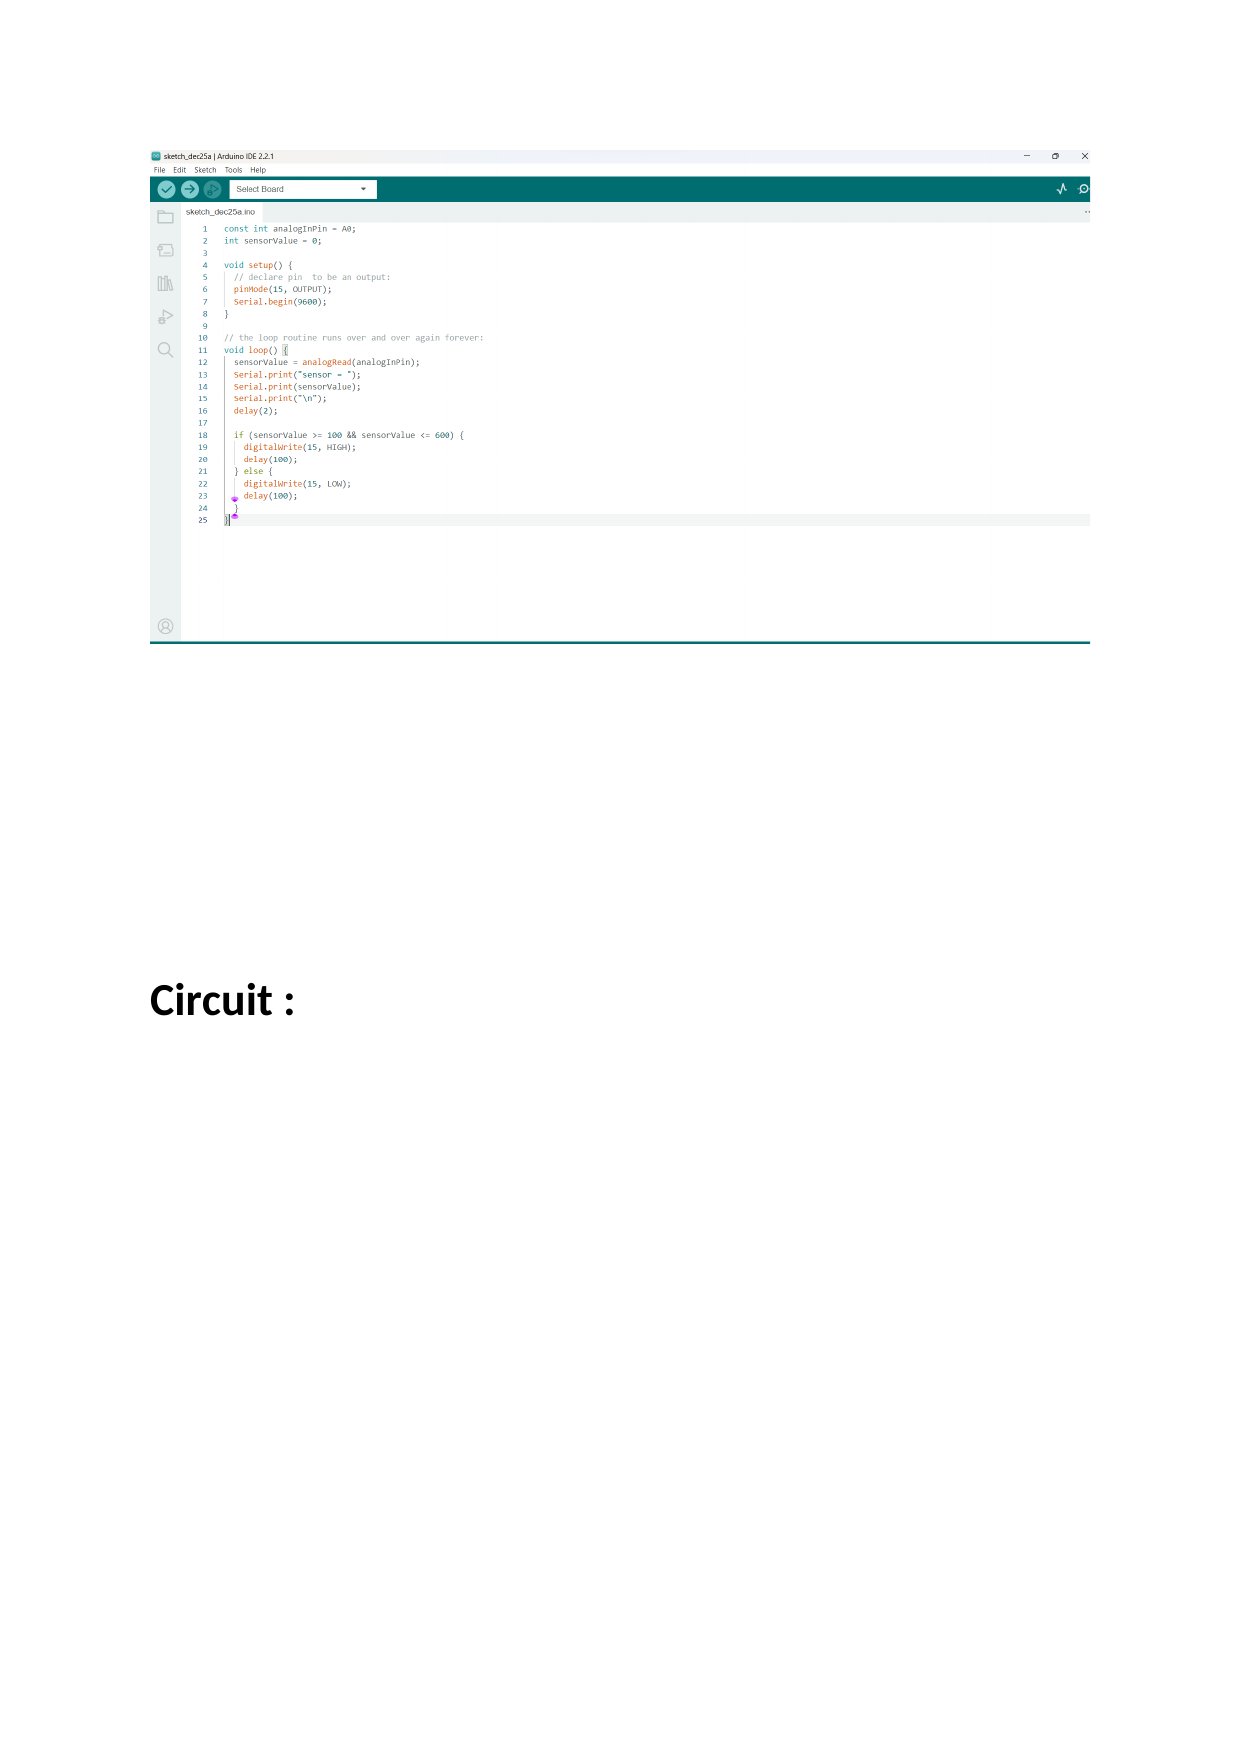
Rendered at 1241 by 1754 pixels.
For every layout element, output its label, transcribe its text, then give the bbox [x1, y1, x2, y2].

text Circuit : [150, 970, 1090, 1026]
picture [150, 150, 1091, 644]
